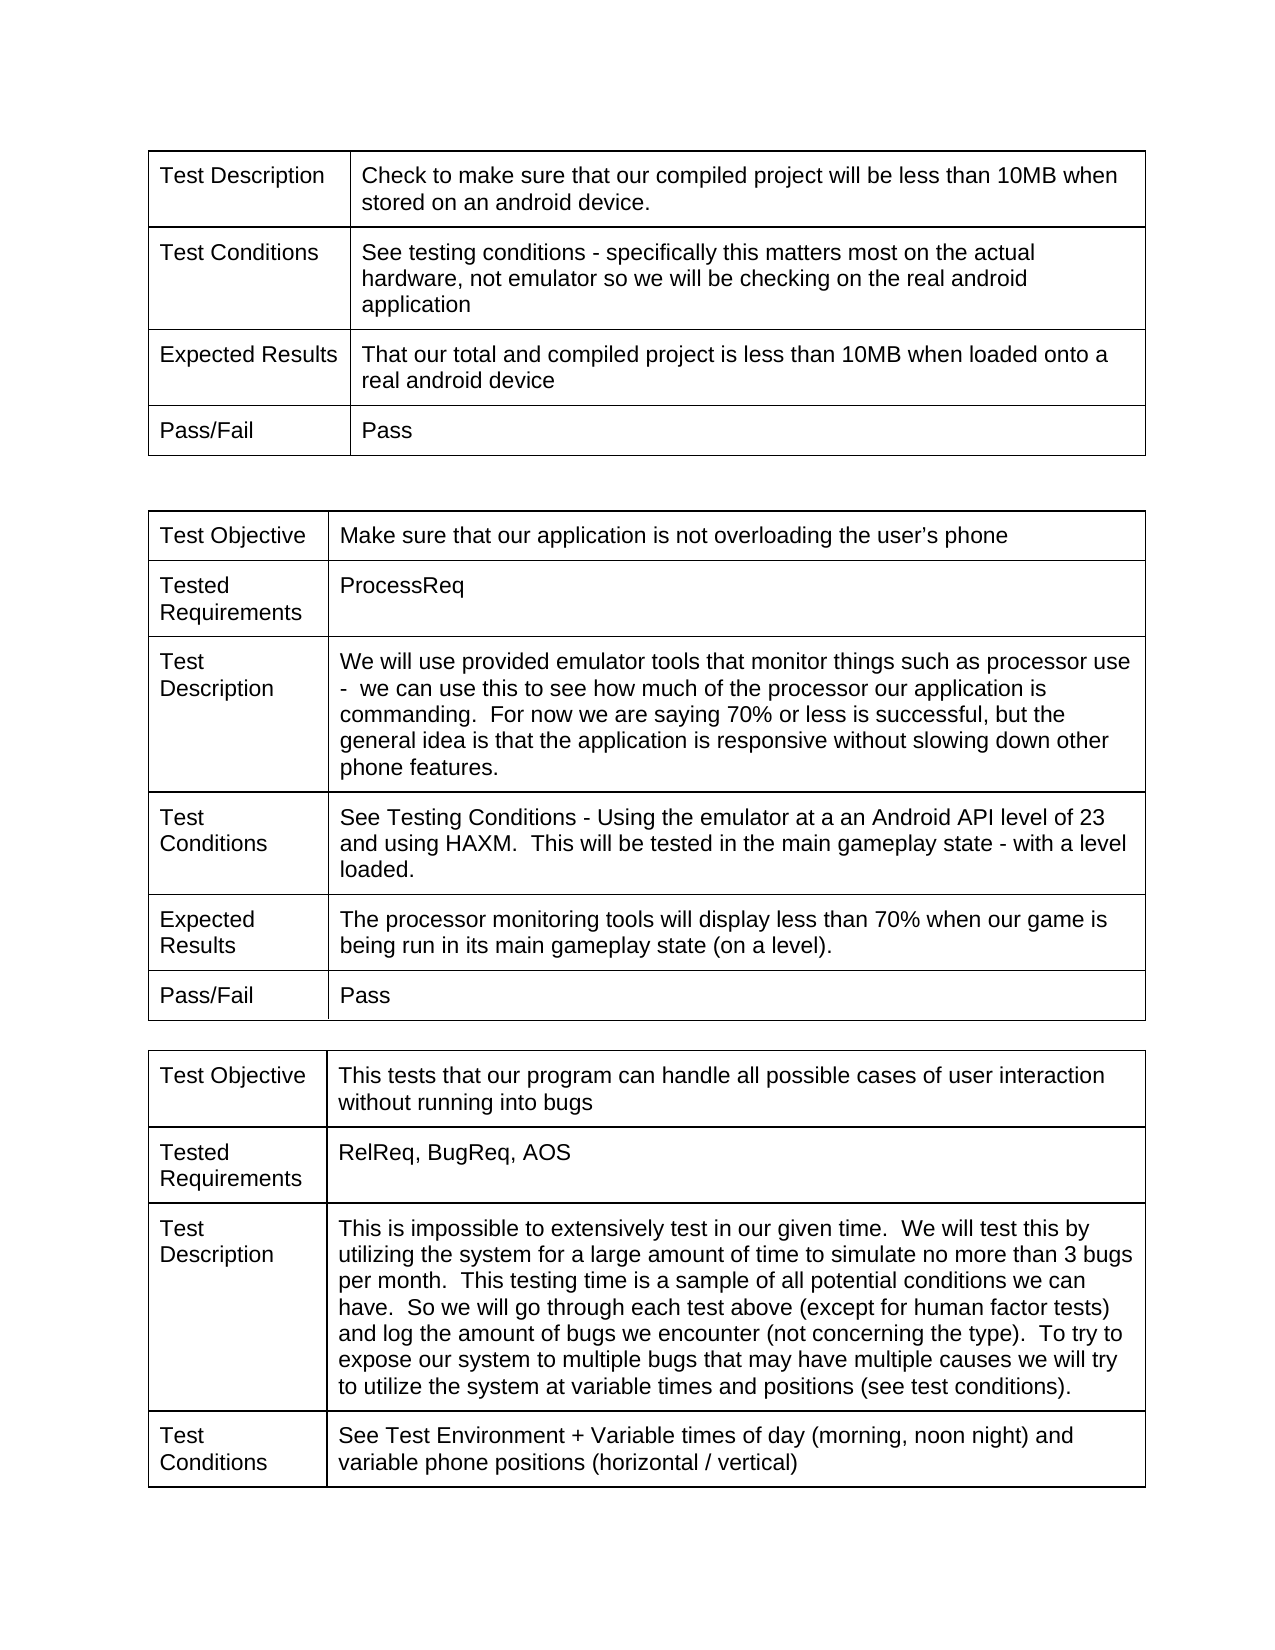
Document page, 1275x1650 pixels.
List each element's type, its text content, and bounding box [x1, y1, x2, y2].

table_cell ProcessReq [329, 561, 1145, 636]
table_cell Tested Requirements [149, 561, 328, 636]
table_header Test Objective [149, 512, 328, 560]
table_cell See testing conditions - specifically this matters most on the actual hardware, not emulator so we will be checking on the real android application [351, 228, 1145, 329]
table_cell We will use provided emulator tools that monitor things such as processor use - we can use this to see how much of the processor our application is commanding. For now we are saying 70% or less is successful, but the general idea is that the application is responsive without slowing down other phone features. [329, 637, 1145, 791]
table_header Test Objective [149, 1051, 326, 1126]
table_header Make sure that our application is not overloading the user’s phone [329, 512, 1145, 560]
table_cell Test Description [149, 152, 350, 226]
table_cell See Testing Conditions - Using the emulator at a an Android API level of 23 and using HAXM. This will be tested in the main gameplay state - with a level loaded. [329, 793, 1145, 893]
table_cell See Test Environment + Variable times of day (morning, noon night) and variable phone positions (horizontal / vertical) [328, 1412, 1145, 1486]
table_cell Pass [329, 971, 1145, 1019]
table_cell Expected Results [149, 895, 328, 970]
table_cell RelReq, BugReq, AOS [328, 1128, 1145, 1202]
table_cell Test Conditions [149, 1412, 326, 1486]
table_cell Test Conditions [149, 793, 328, 893]
table_cell Check to make sure that our compiled project will be less than 10MB when stored on an android device. [351, 152, 1145, 226]
table_cell Pass/Fail [149, 406, 350, 454]
table_cell This is impossible to extensively test in our given time. We will test this by utilizing the system for a large amount of time to simulate no more than 3 bugs per month. This testing time is a sample of all potential conditions we can have. So we will go through each test above (except for human factor tests) and log the amount of bugs we encounter (not concerning the type). To try to expose our system to multiple bugs that may have multiple causes we will try to utilize the system at variable times and positions (see test conditions). [328, 1204, 1145, 1410]
table_header This tests that our program can handle all possible cases of user interaction without running into bugs [328, 1051, 1145, 1126]
table_cell Pass/Fail [149, 971, 328, 1019]
table_cell Test Description [149, 637, 328, 791]
table_cell Test Conditions [149, 228, 350, 329]
table_cell Tested Requirements [149, 1128, 326, 1202]
table_cell That our total and compiled project is less than 10MB when loaded onto a real android device [351, 330, 1145, 405]
table_cell Expected Results [149, 330, 350, 405]
table_cell Pass [351, 406, 1145, 454]
table_cell The processor monitoring tools will display less than 70% when our game is being run in its main gameplay state (on a level). [329, 895, 1145, 970]
table_cell Test Description [149, 1204, 326, 1410]
